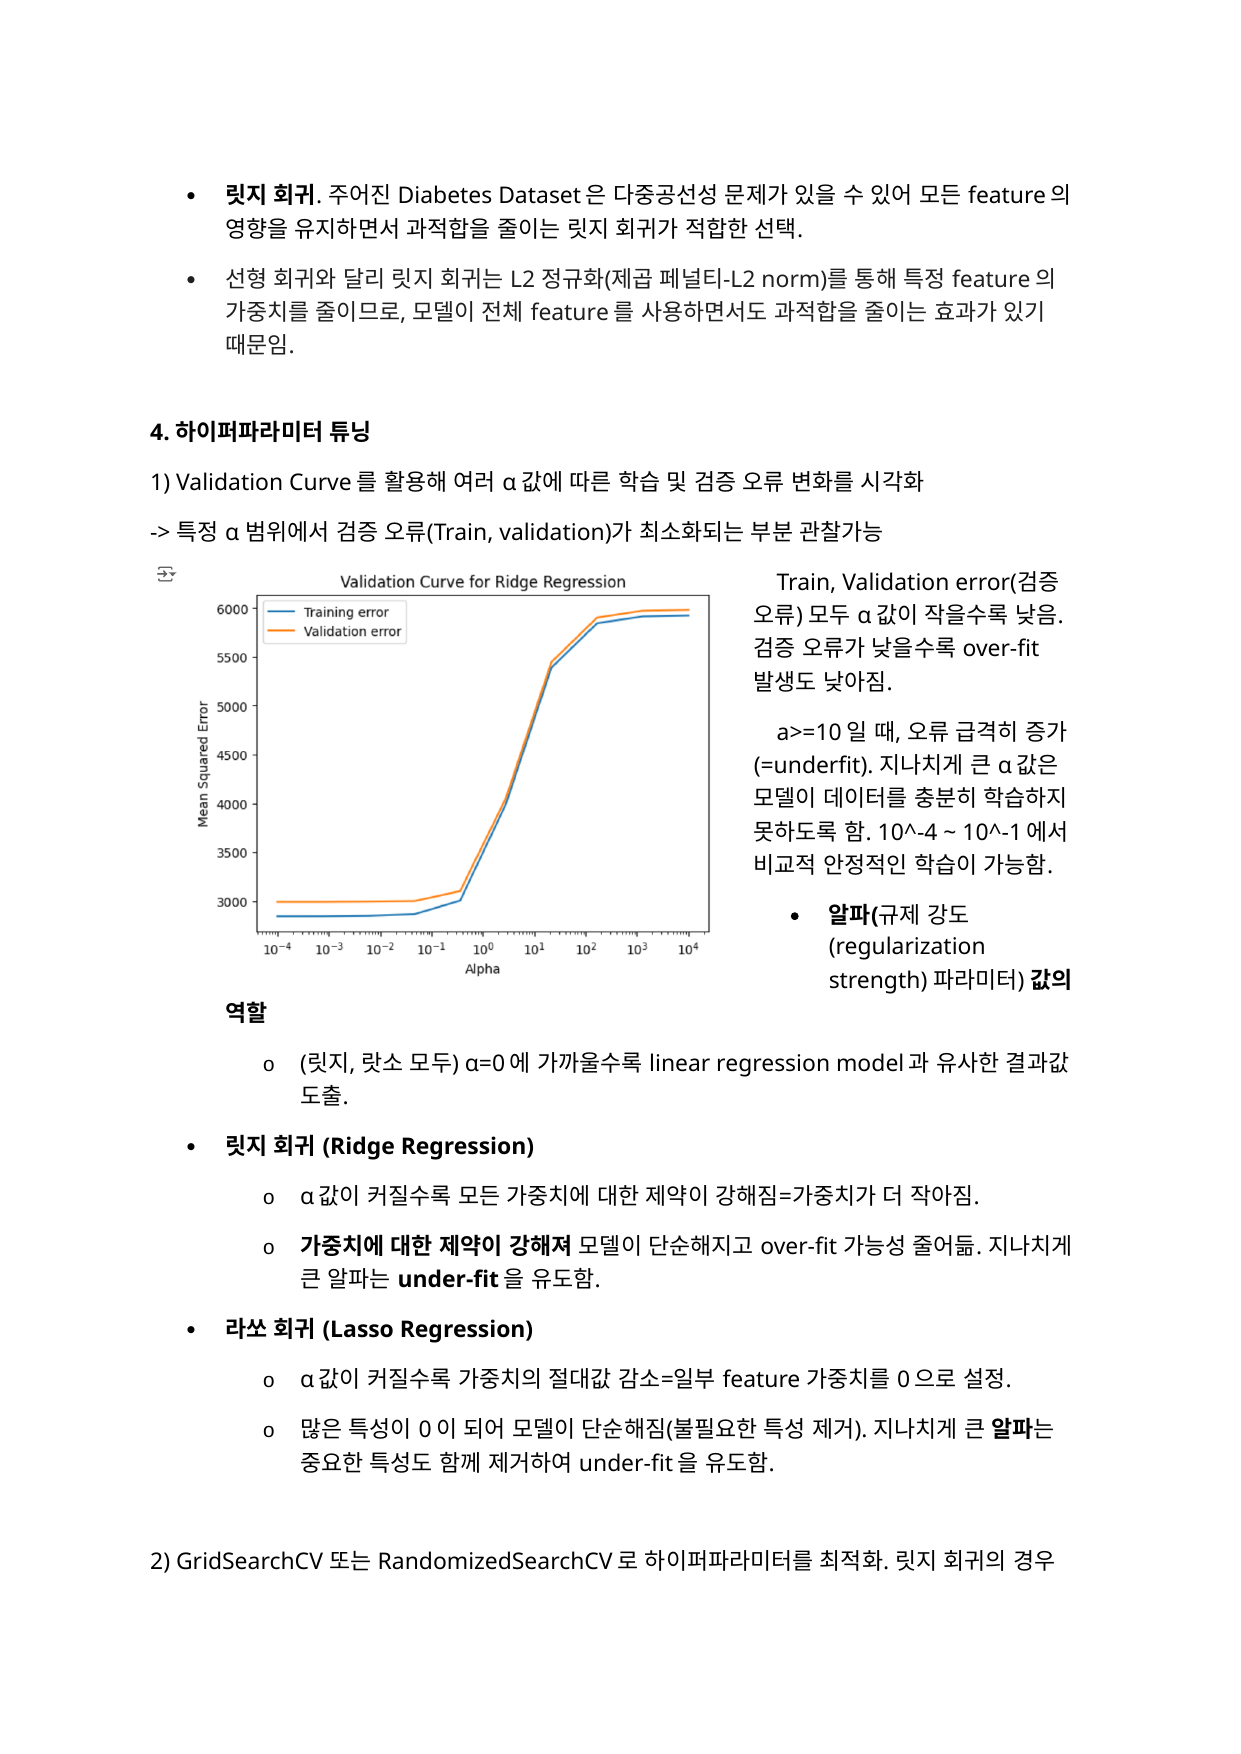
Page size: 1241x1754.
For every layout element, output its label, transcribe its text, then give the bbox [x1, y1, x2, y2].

list α값이 커질수록 가중치의 절대값 감소=일부 feature 가중치를 0으로 설정. [262, 1361, 1090, 1395]
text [150, 1543, 1090, 1576]
text -> 특정 α 범위에서 검증 오류(Train, validation)가 최소화되는 부분 관찰가능 [150, 514, 1090, 547]
text 4. 하이퍼파라미터 튜닝 [150, 414, 1090, 447]
picture [150, 563, 735, 992]
list 릿지 회귀 (Ridge Regression) [187, 1128, 1090, 1161]
text Train, Validation error(검증 오류) 모두 α값이 작을수록 낮음. 검증 오류가 낮을수록 over-fit 발생도 낮아짐. [735, 564, 1090, 697]
text 1) Validation Curve를 활용해 여러 α값에 따른 학습 및 검증 오류 변화를 시각화 [150, 464, 1090, 497]
list 선형 회귀와 달리 릿지 회귀는 L2 정규화(제곱 페널티-L2 norm)를 통해 특정 feature의 가중치를 줄이므로, 모델이 전체 feature를 사용하면서도 과적합을 줄이는 효과가 있기 때문임. [187, 261, 1090, 361]
text a>=10일 때, 오류 급격히 증가(=underfit). 지나치게 큰 α값은 모델이 데이터를 충분히 학습하지 못하도록 함. 10^-4 ~ 10^-1에서 비교적 안정적인 학습이 가능함. [735, 714, 1090, 880]
list 릿지 회귀. 주어진 Diabetes Dataset은 다중공선성 문제가 있을 수 있어 모든 feature의 영향을 유지하면서 과적합을 줄이는 릿지 회귀가 적합한 선택. [187, 177, 1090, 244]
list 가중치에 대한 제약이 강해져 모델이 단순해지고 over-fit 가능성 줄어듦. 지나치게 큰 알파는 under-fit을 유도함. [262, 1228, 1090, 1295]
list α값이 커질수록 모든 가중치에 대한 제약이 강해짐=가중치가 더 작아짐. [262, 1178, 1090, 1211]
list 알파(규제 강도(regularization strength) 파라미터) 값의 역할 [187, 897, 1090, 1028]
list (릿지, 랏소 모두) α=0에 가까울수록 linear regression model과 유사한 결과값 도출. [262, 1045, 1090, 1111]
list 많은 특성이 0이 되어 모델이 단순해짐(불필요한 특성 제거). 지나치게 큰 알파는 중요한 특성도 함께 제거하여 under-fit을 유도함. [262, 1411, 1090, 1478]
list 라쏘 회귀 (Lasso Regression) [187, 1311, 1090, 1345]
